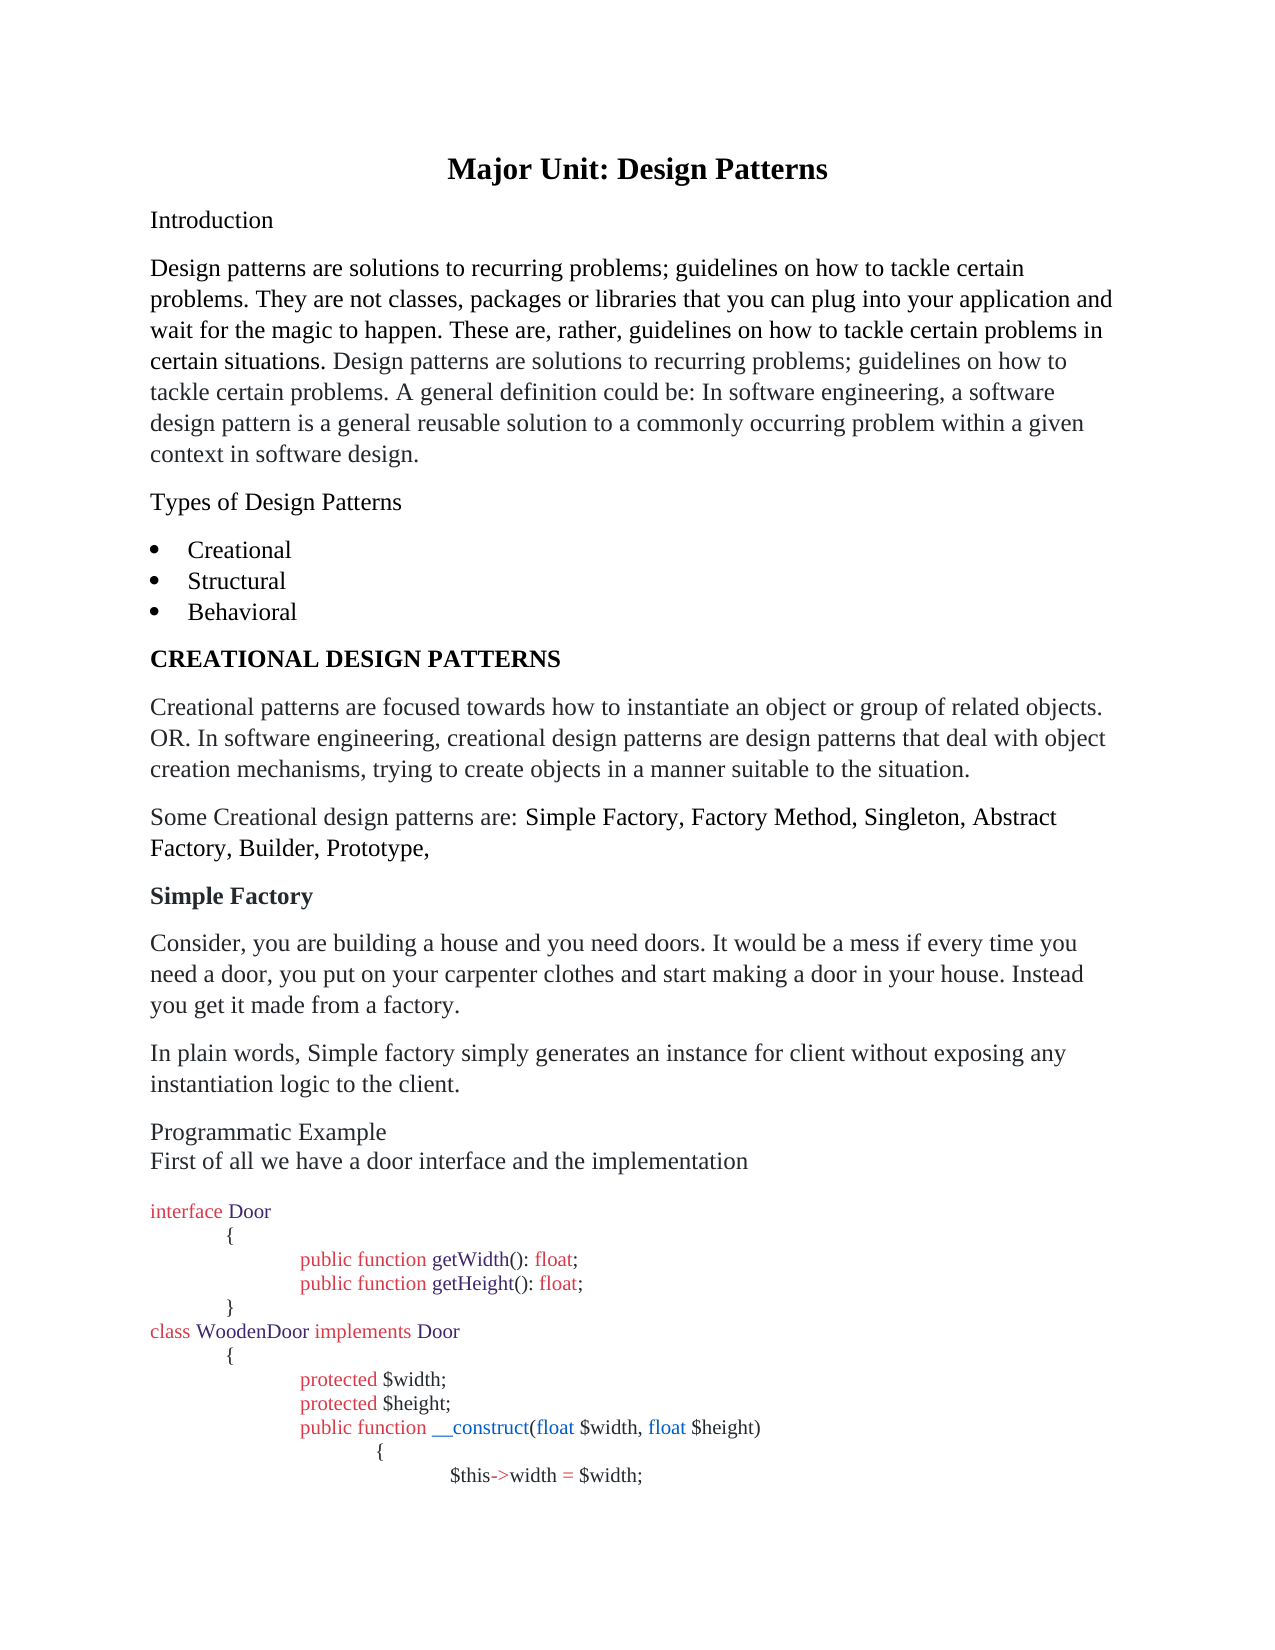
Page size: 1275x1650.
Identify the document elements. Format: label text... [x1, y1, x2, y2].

list Structural [150, 566, 1125, 594]
text protected $width; [225, 1367, 1125, 1391]
list Behavioral [150, 597, 1125, 626]
text CREATIONAL DESIGN PATTERNS [150, 644, 1125, 673]
text public function getHeight(): float; [225, 1271, 1125, 1295]
text { [300, 1439, 1125, 1463]
text First of all we have a door interface and the implementation [150, 1146, 1125, 1174]
text public function __construct(float $width, float $height) [225, 1415, 1125, 1439]
text } [150, 1295, 1125, 1319]
text Creational patterns are focused towards how to instantiate an object or group of related objects. OR. In software engineering, creational design patterns are design patterns that deal with object creation mechanisms, trying to create objects in a manner suitable to the situation. [150, 692, 1125, 783]
text Introduction [150, 205, 1125, 234]
text Design patterns are solutions to recurring problems; guidelines on how to tackle certain problems. They are not classes, packages or libraries that you can plug into your application and wait for the magic to happen. These are, rather, guidelines on how to tackle certain problems in certain situations. Design patterns are solutions to recurring problems; guidelines on how to tackle certain problems. A general definition could be: In software engineering, a software design pattern is a general reusable solution to a commonly occurring problem within a given context in software design. [150, 253, 1125, 468]
text Some Creational design patterns are: Simple Factory, Factory Method, Singleton, Abstract Factory, Builder, Prototype, [150, 802, 1125, 862]
list Creational [150, 535, 1125, 563]
text Types of Design Patterns [150, 487, 1125, 516]
text Consider, you are building a house and you need doors. It would be a mess if every time you need a door, you put on your carpenter clothes and start making a door in your house. Instead you get it made from a factory. [150, 928, 1125, 1019]
text Major Unit: Design Patterns [150, 150, 1125, 186]
text interface Door [150, 1199, 1125, 1223]
text $this->width = $width; [375, 1463, 1125, 1487]
text Programmatic Example [150, 1117, 1125, 1146]
text In plain words, Simple factory simply generates an instance for client without exposing any instantiation logic to the client. [150, 1038, 1125, 1098]
text { [150, 1343, 1125, 1367]
text { [150, 1223, 1125, 1247]
text protected $height; [225, 1391, 1125, 1415]
text public function getWidth(): float; [225, 1247, 1125, 1271]
text class WoodenDoor implements Door [150, 1319, 1125, 1343]
text Simple Factory [150, 881, 1125, 909]
